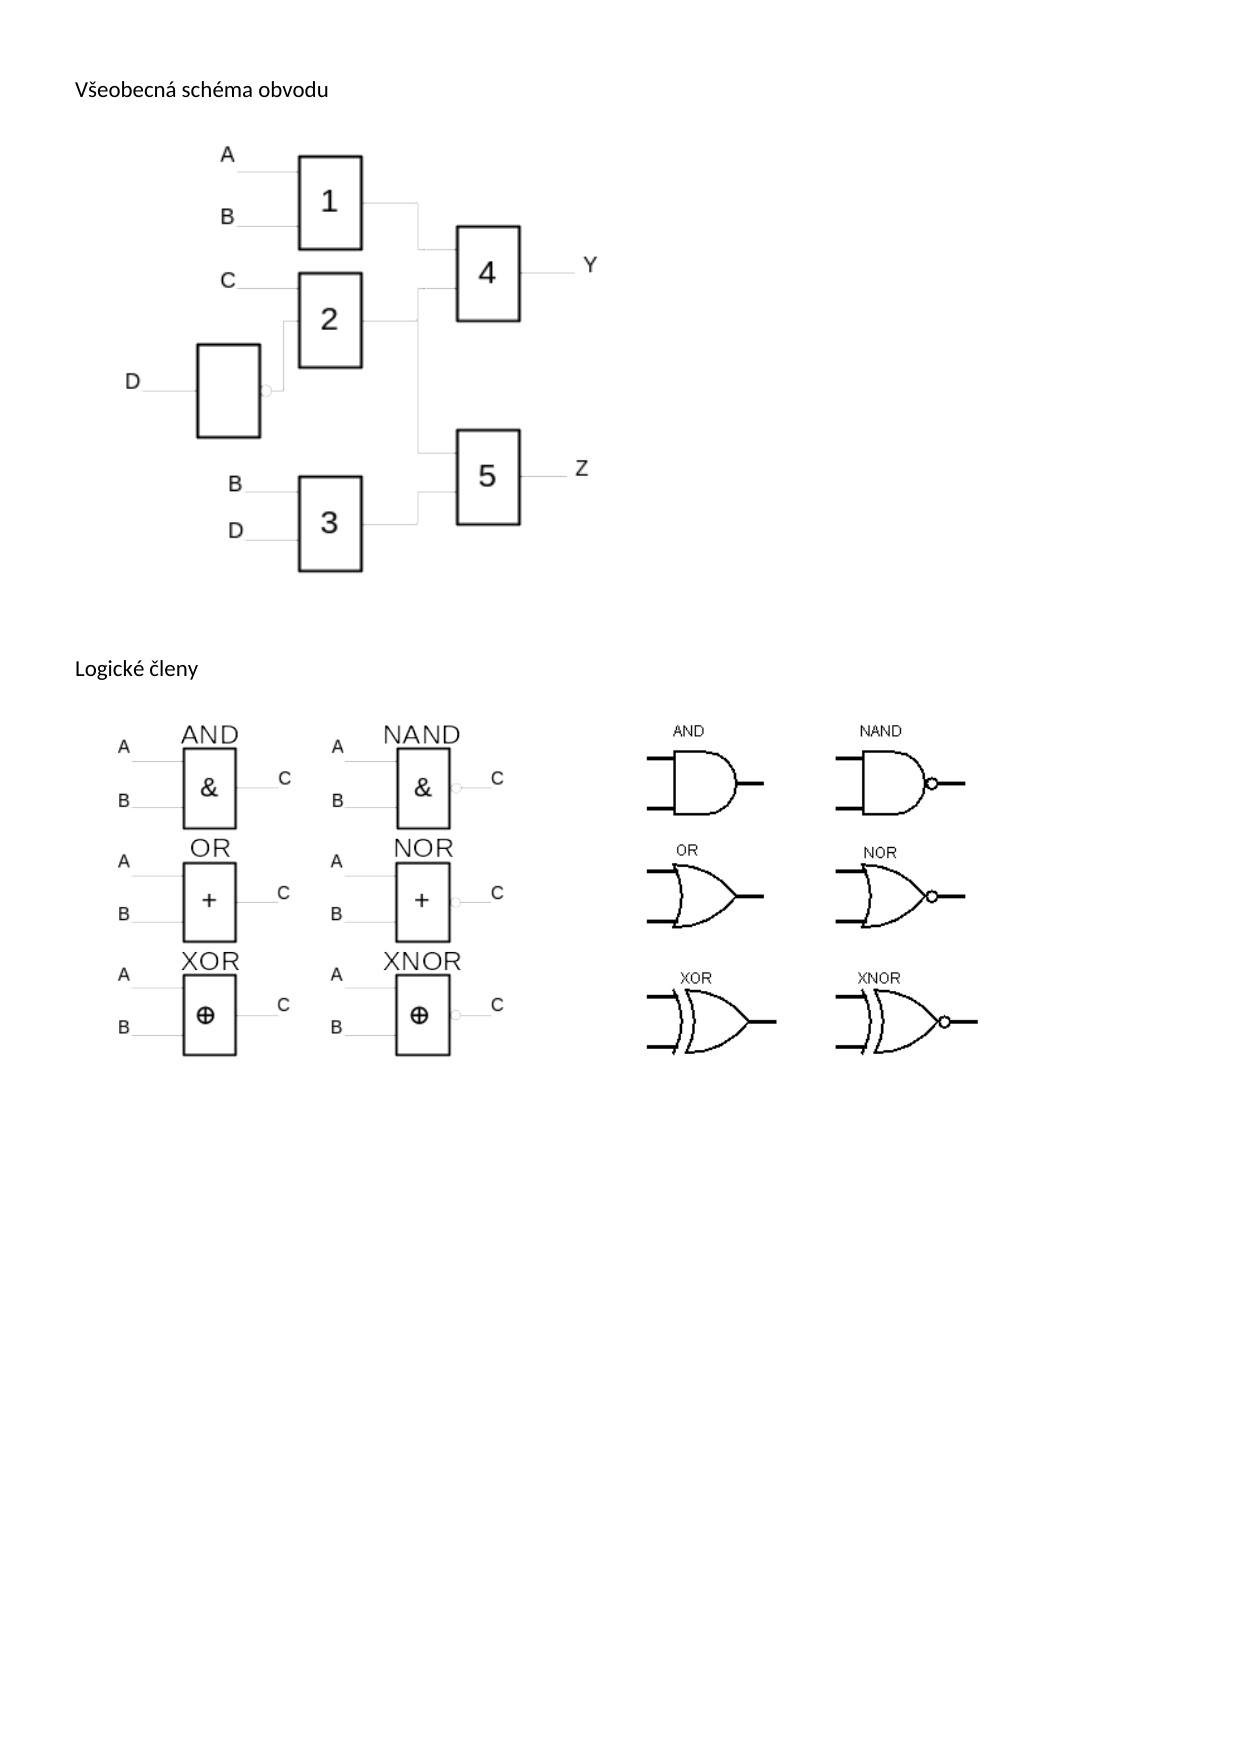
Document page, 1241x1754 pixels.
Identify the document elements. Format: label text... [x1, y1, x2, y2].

picture [642, 709, 980, 1056]
text Všeobecná schéma obvodu [75, 75, 1165, 103]
text Logické členy [75, 654, 1165, 682]
